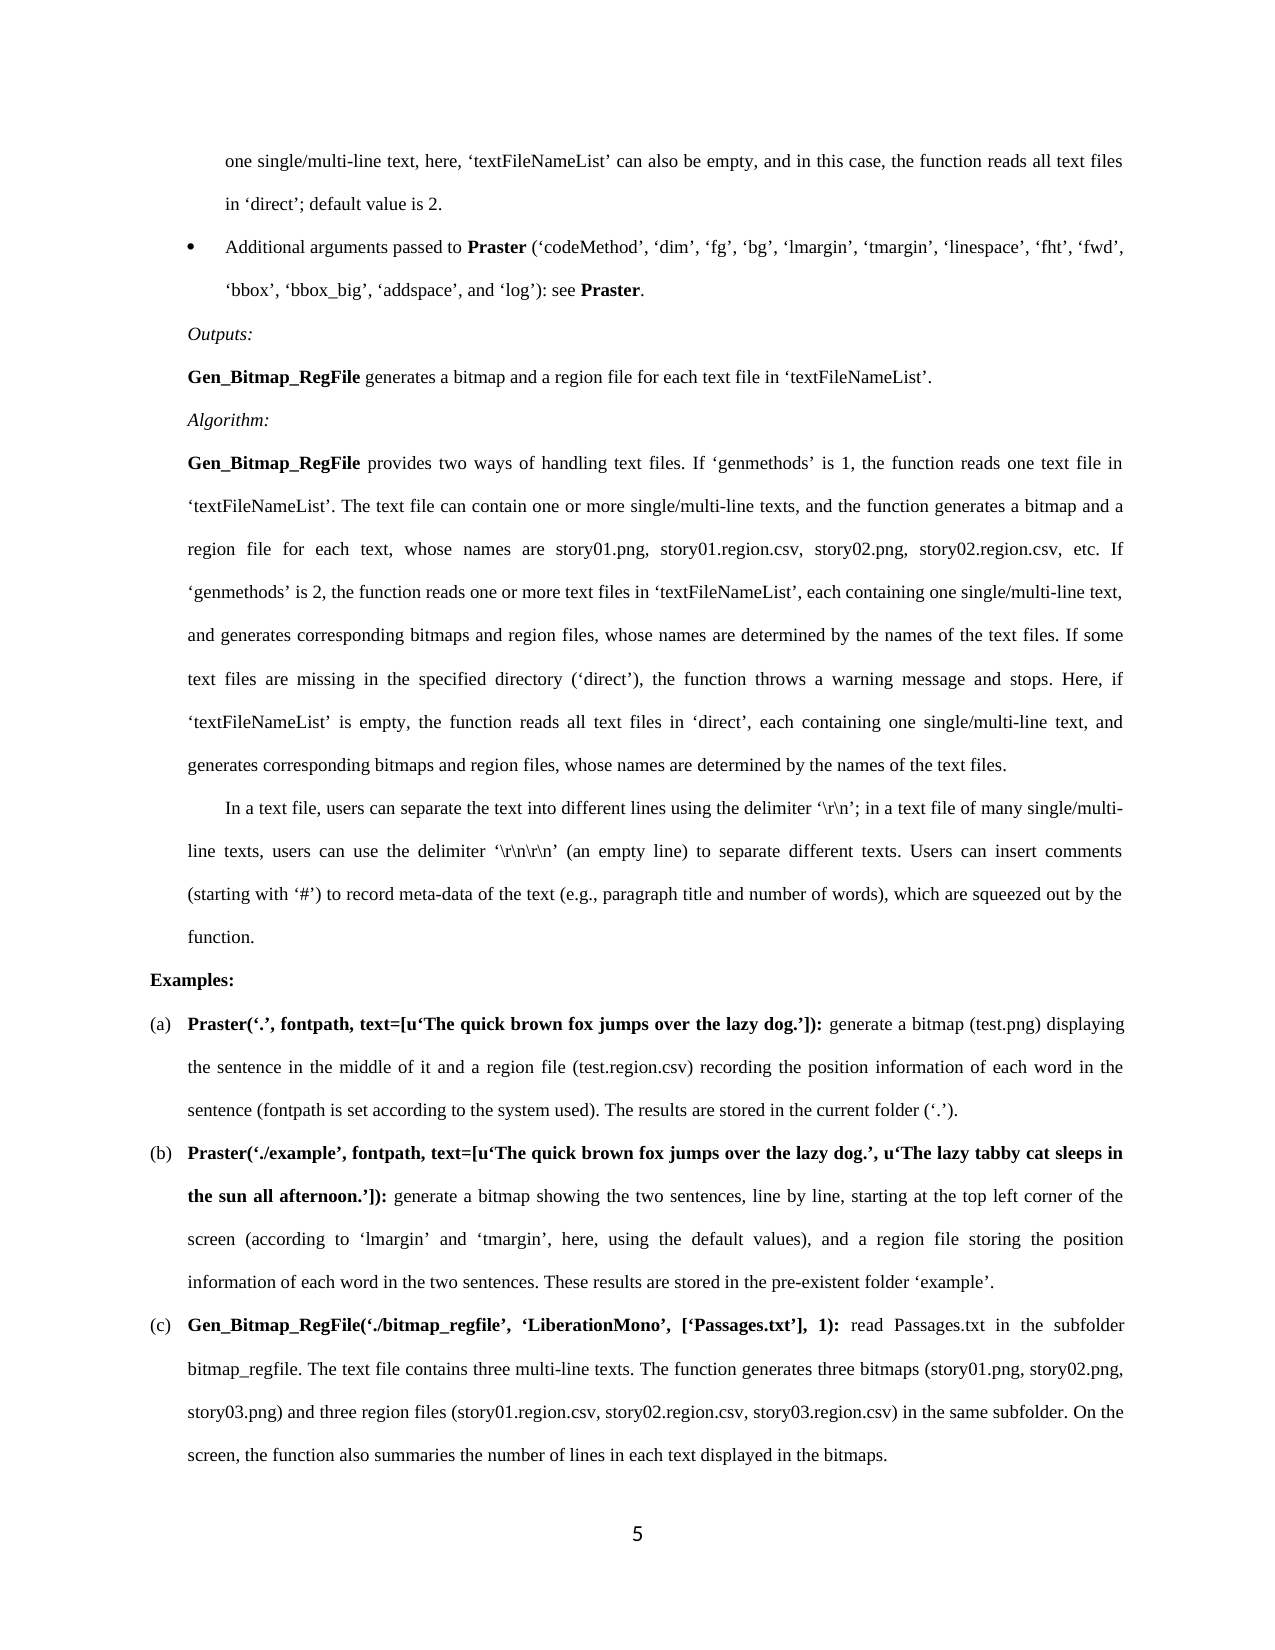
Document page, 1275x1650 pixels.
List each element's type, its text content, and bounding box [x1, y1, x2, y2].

text Gen_Bitmap_RegFile generates a bitmap and a region file for each text file in ‘textFileNameList’. [187, 366, 1125, 387]
list Praster(‘.’, fontpath, text=[u‘The quick brown fox jumps over the lazy dog.’]): generate a bitmap (test.png) displaying the sentence in the middle of it and a region file (test.region.csv) recording the position information of each word in the sentence (fontpath is set according to the system used). The results are stored in the current folder (‘.’). [150, 1012, 1125, 1120]
list Additional arguments passed to Praster (‘codeMethod’, ‘dim’, ‘fg’, ‘bg’, ‘lmargin’, ‘tmargin’, ‘linespace’, ‘fht’, ‘fwd’, ‘bbox’, ‘bbox_big’, ‘addspace’, and ‘log’): see Praster. [187, 236, 1125, 301]
text Examples: [150, 969, 1125, 991]
list Gen_Bitmap_RegFile(‘./bitmap_regfile’, ‘LiberationMono’, [‘Passages.txt’], 1): read Passages.txt in the subfolder bitmap_regfile. The text file contains three multi-line texts. The function generates three bitmaps (story01.png, story02.png, story03.png) and three region files (story01.region.csv, story02.region.csv, story03.region.csv) in the same subfolder. On the screen, the function also summaries the number of lines in each text displayed in the bitmaps. [150, 1314, 1125, 1465]
list Praster(‘./example’, fontpath, text=[u‘The quick brown fox jumps over the lazy dog.’, u‘The lazy tabby cat sleeps in the sun all afternoon.’]): generate a bitmap showing the two sentences, line by line, starting at the top left corner of the screen (according to ‘lmargin’ and ‘tmargin’, here, using the default values), and a region file storing the position information of each word in the two sentences. These results are stored in the pre-existent folder ‘example’. [150, 1142, 1125, 1293]
text Outputs: [187, 322, 1125, 344]
text Algorithm: [187, 409, 1125, 430]
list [187, 150, 1125, 215]
text Gen_Bitmap_RegFile provides two ways of handling text files. If ‘genmethods’ is 1, the function reads one text file in ‘textFileNameList’. The text file can contain one or more single/multi-line texts, and the function generates a bitmap and a region file for each text, whose names are story01.png, story01.region.csv, story02.png, story02.region.csv, etc. If ‘genmethods’ is 2, the function reads one or more text files in ‘textFileNameList’, each containing one single/multi-line text, and generates corresponding bitmaps and region files, whose names are determined by the names of the text files. If some text files are missing in the specified directory (‘direct’), the function throws a warning message and stops. Here, if ‘textFileNameList’ is empty, the function reads all text files in ‘direct’, each containing one single/multi-line text, and generates corresponding bitmaps and region files, whose names are determined by the names of the text files. [187, 452, 1125, 775]
text In a text file, users can separate the text into different lines using the delimiter ‘\r\n’; in a text file of many single/multi-line texts, users can use the delimiter ‘\r\n\r\n’ (an empty line) to separate different texts. Users can insert comments (starting with ‘#’) to record meta-data of the text (e.g., paragraph title and number of words), which are squeezed out by the function. [187, 797, 1125, 948]
